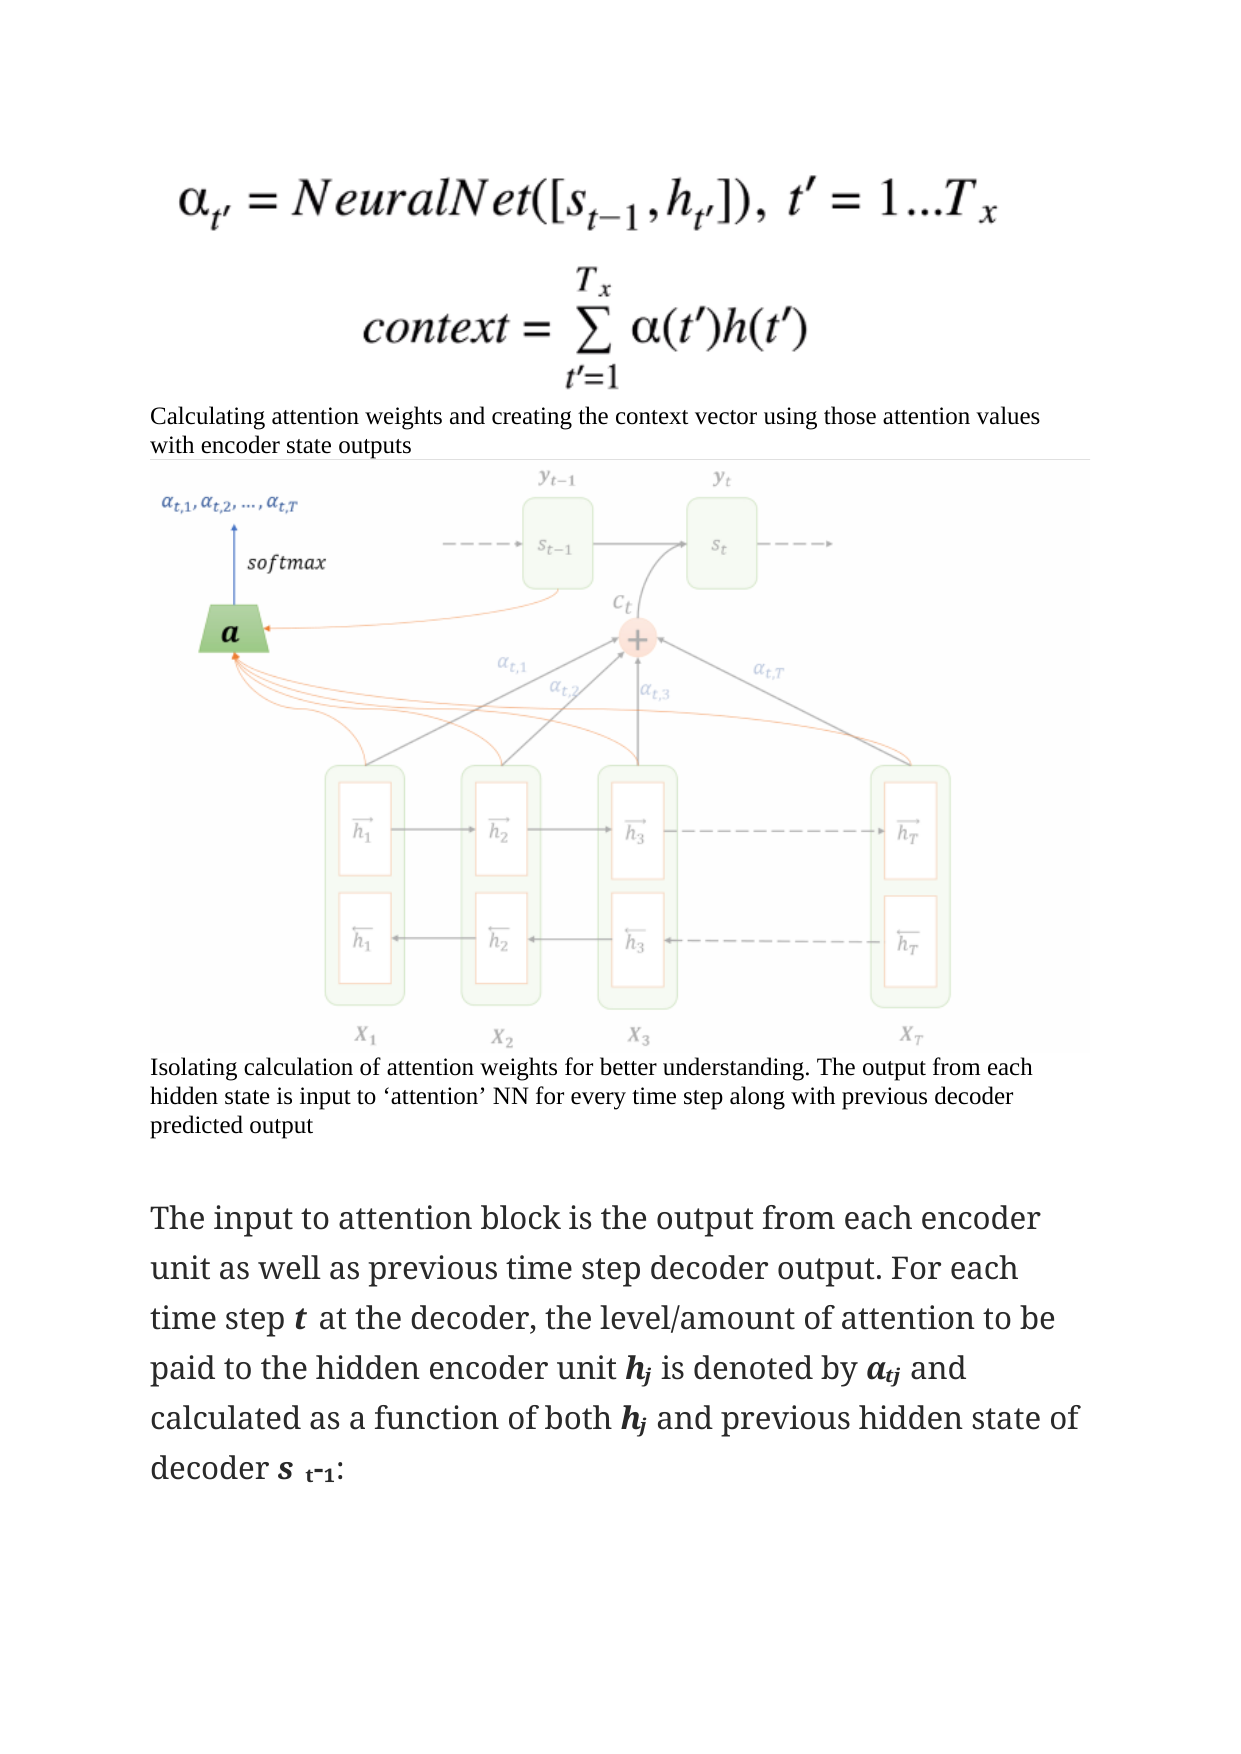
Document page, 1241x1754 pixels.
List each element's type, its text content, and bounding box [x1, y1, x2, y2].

picture [150, 150, 1022, 402]
text Isolating calculation of attention weights for better understanding. The output from each hidden state is input to ‘attention’ NN for every time step along with previous decoder predicted output [150, 1053, 1090, 1139]
text Calculating attention weights and creating the context vector using those attention values with encoder state outputs [150, 401, 1090, 458]
picture [150, 458, 1091, 1053]
text The input to attention block is the output from each encoder unit as well as previous time step decoder output. For each time step t at the decoder, the level/amount of attention to be paid to the hidden encoder unit hⱼ is denoted by αₜⱼ and calculated as a function of both hⱼ and previous hidden state of decoder s ₜ-₁: [150, 1189, 1090, 1489]
